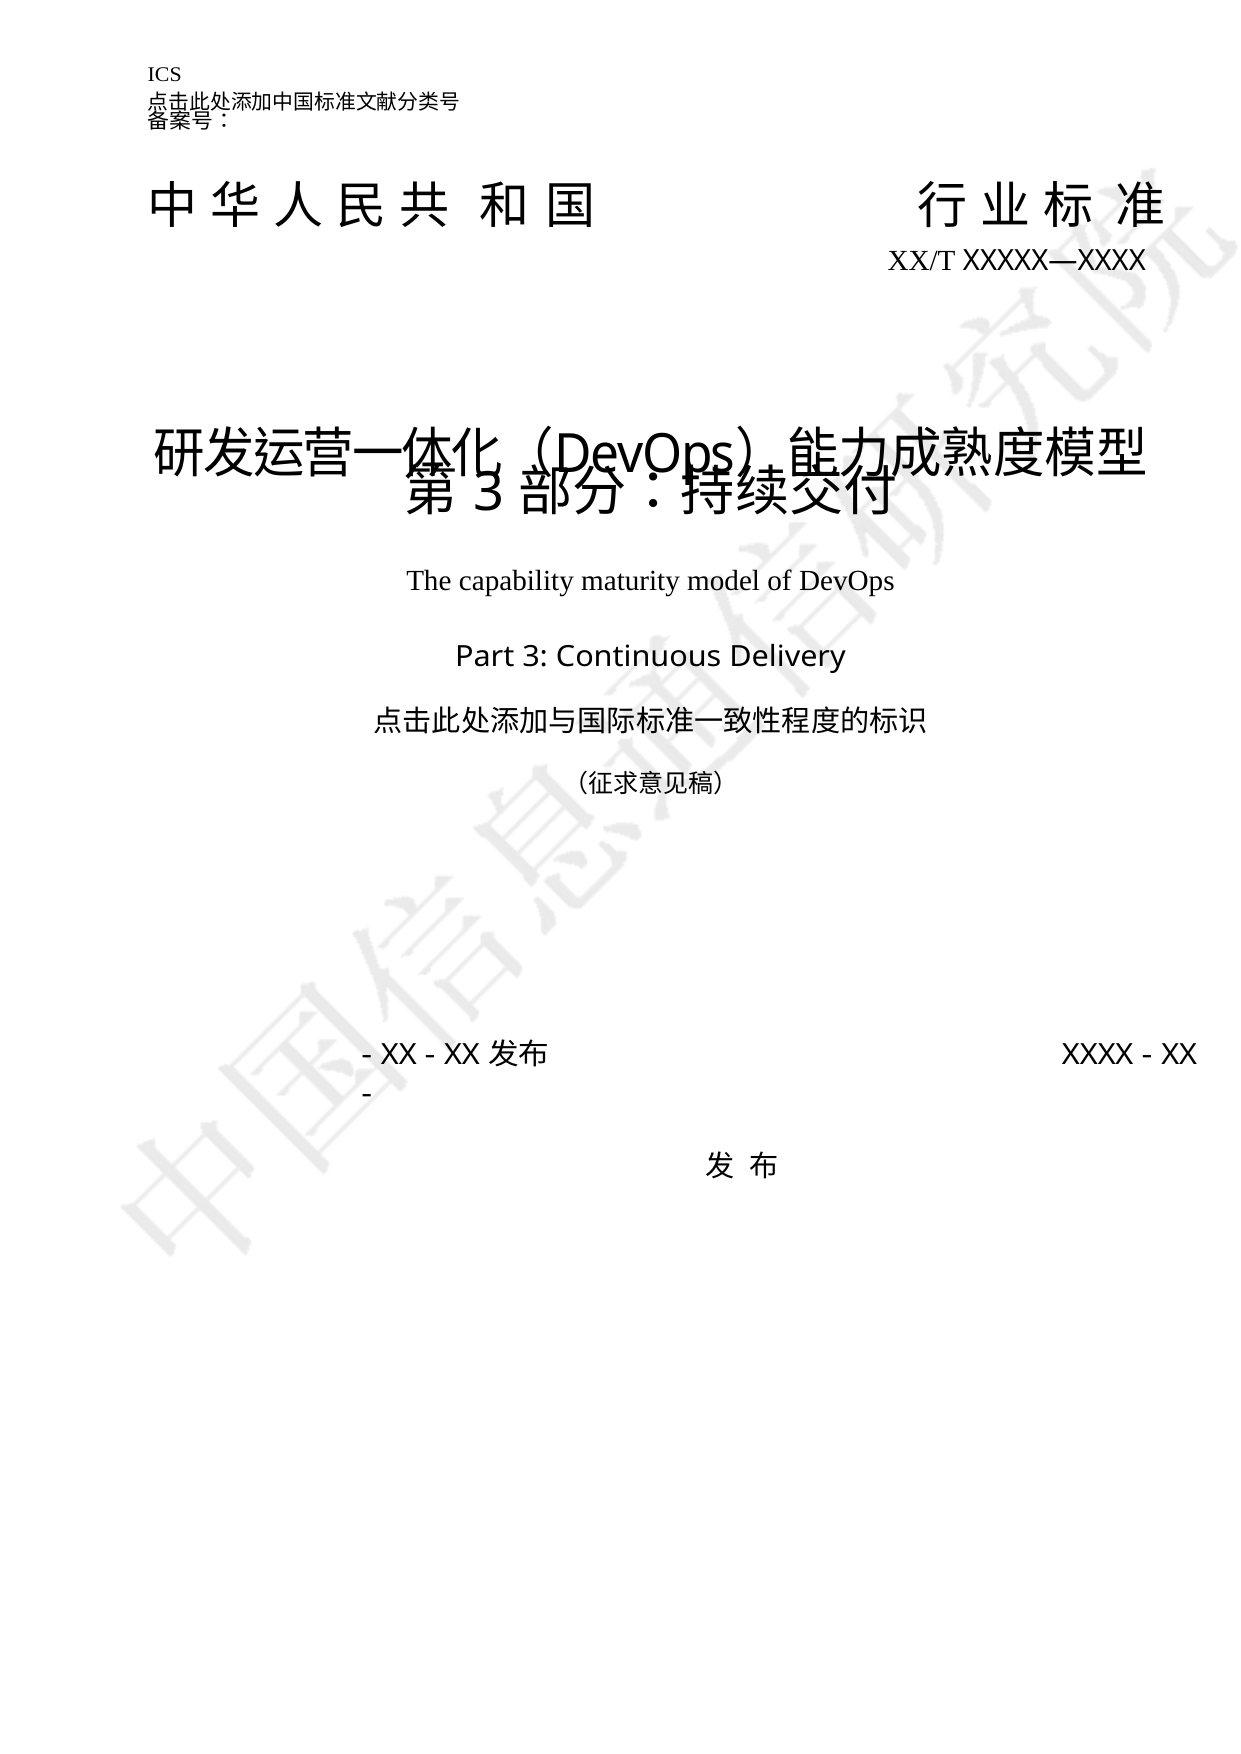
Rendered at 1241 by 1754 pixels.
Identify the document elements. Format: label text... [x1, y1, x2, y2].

text - XX - XX 发布 XXXX - XX - [361, 1033, 1215, 1112]
subtitle 中 华 人 民 共 和 国 行 业 标 准 [147, 170, 1215, 238]
text Part 3: Continuous Delivery [132, 635, 1168, 675]
text 点击此处添加中国标准文献分类号备案号： [147, 93, 476, 134]
text （征求意见稿） [132, 766, 1168, 800]
text 发 布 [281, 1145, 1203, 1185]
text 点击此处添加与国际标准一致性程度的标识 [132, 701, 1168, 740]
text 研发运营一体化（DevOps）能力成熟度模型第 3 部分：持续交付 [148, 436, 1153, 526]
text ICS [147, 63, 1215, 86]
picture [62, 83, 1240, 1365]
text The capability maturity model of DevOps [132, 563, 1168, 597]
subtitle XX/T XXXXX—XXXX [887, 239, 1215, 278]
